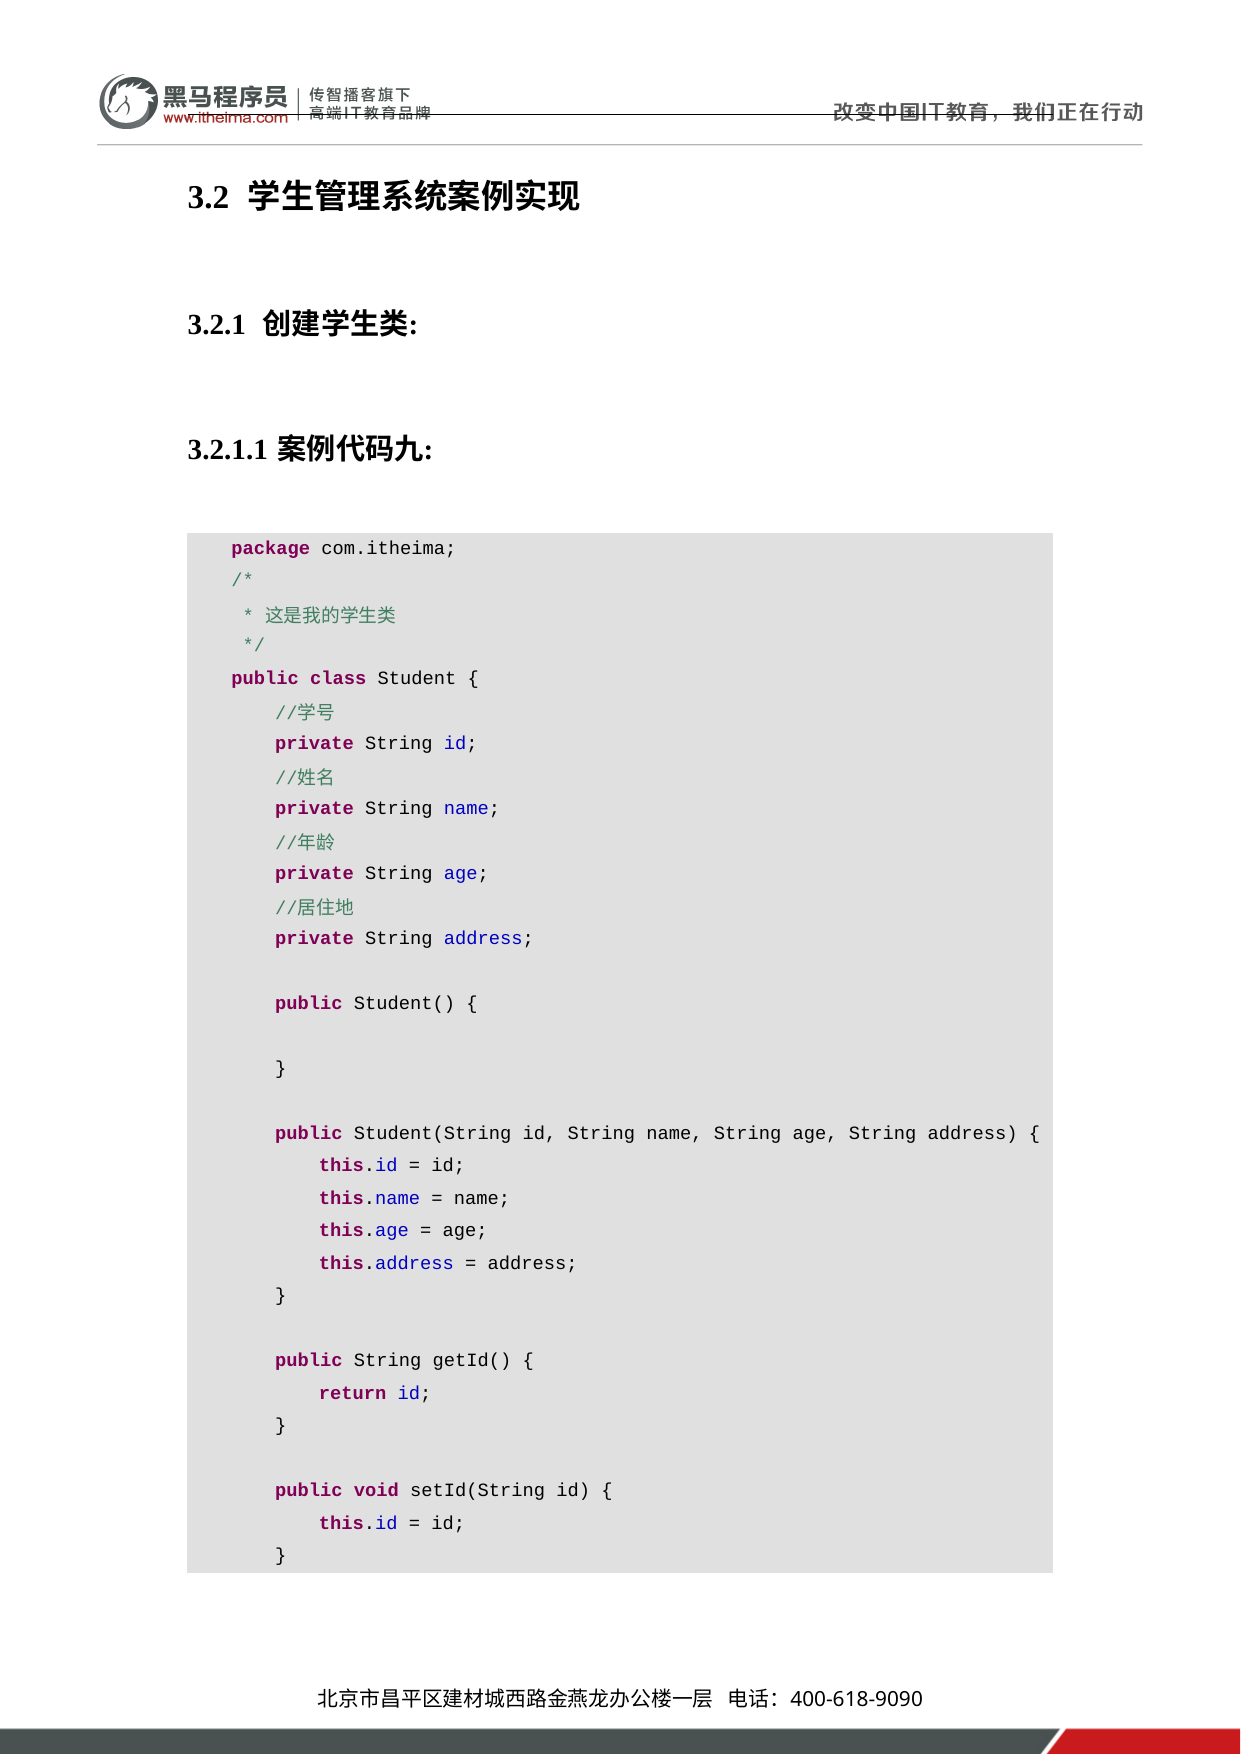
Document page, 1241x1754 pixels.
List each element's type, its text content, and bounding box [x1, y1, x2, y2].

text */ [187, 631, 1053, 663]
text /* [187, 566, 1053, 598]
text private String id; [187, 728, 1053, 761]
text this.age = age; [187, 1216, 1053, 1248]
text private String address; [187, 923, 1053, 956]
text public void setId(String id) { [187, 1476, 1053, 1508]
text return id; [187, 1378, 1053, 1411]
text } [187, 1541, 1053, 1573]
text } [187, 1053, 1053, 1086]
text } [187, 1281, 1053, 1313]
picture [0, 3, 1241, 153]
text * 这是我的学生类 [187, 598, 1053, 631]
text //姓名 [187, 761, 1053, 793]
text public class Student { [187, 663, 1053, 696]
picture [0, 1669, 1241, 1754]
text this.id = id; [187, 1151, 1053, 1183]
subtitle 创建学生类: [187, 289, 1053, 354]
text package com.itheima; [187, 533, 1053, 566]
text this.id = id; [187, 1508, 1053, 1541]
text //学号 [187, 696, 1053, 728]
text public Student(String id, String name, String age, String address) { [187, 1118, 1053, 1151]
text this.name = name; [187, 1183, 1053, 1216]
subtitle 学生管理系统案例实现 [187, 162, 1053, 227]
text //居住地 [187, 891, 1053, 923]
text } [187, 1411, 1053, 1443]
text public Student() { [187, 988, 1053, 1021]
text private String age; [187, 858, 1053, 891]
subtitle 案例代码九: [187, 414, 1053, 479]
text private String name; [187, 793, 1053, 826]
text public String getId() { [187, 1346, 1053, 1378]
text //年龄 [187, 826, 1053, 858]
text this.address = address; [187, 1248, 1053, 1281]
